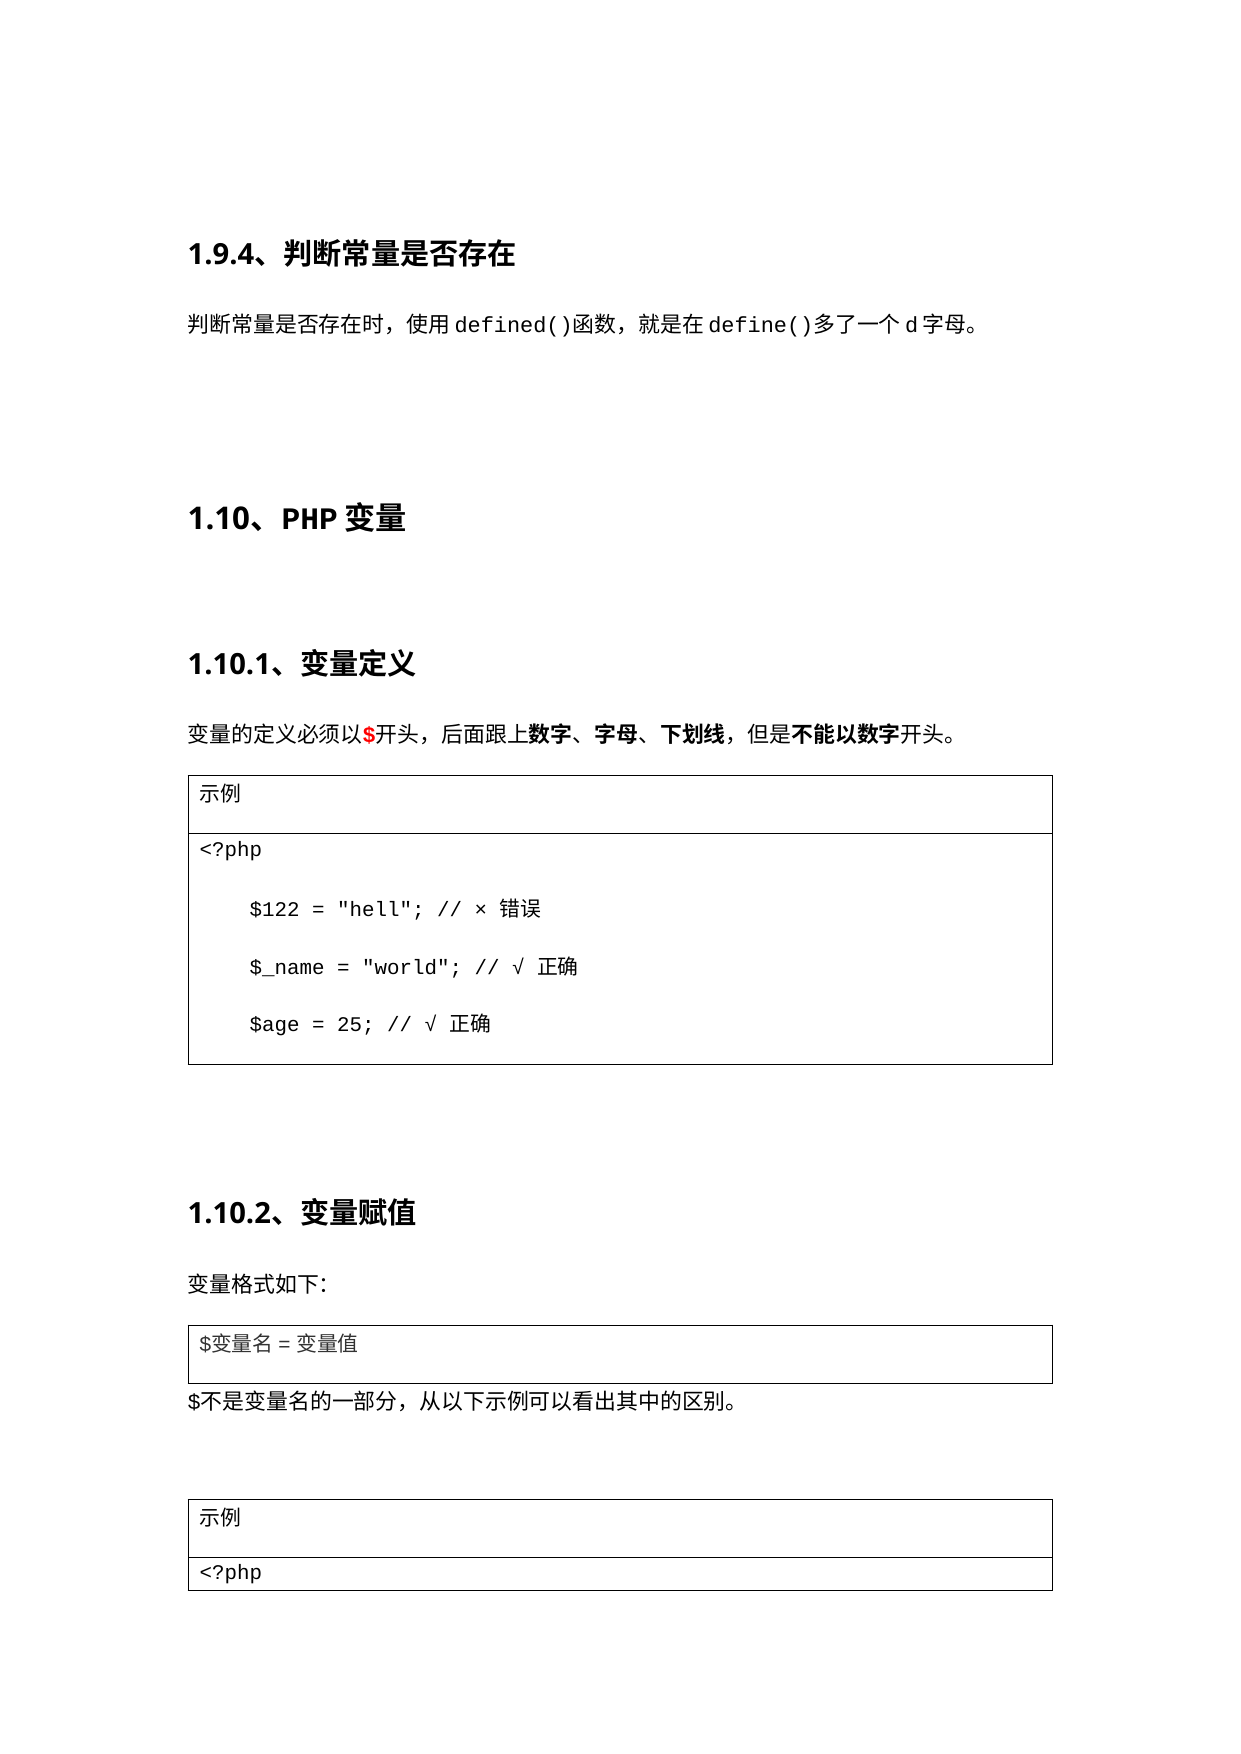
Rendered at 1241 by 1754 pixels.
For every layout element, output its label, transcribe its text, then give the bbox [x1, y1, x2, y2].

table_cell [189, 1558, 1052, 1590]
text 判断常量是否存在时，使用defined()函数，就是在define()多了一个d字母。 [187, 307, 1053, 339]
table_header 示例 [189, 776, 1052, 833]
subtitle 判断常量是否存在 [187, 219, 1053, 284]
table_header $变量名 = 变量值 [189, 1326, 1052, 1382]
text $不是变量名的一部分，从以下示例可以看出其中的区别。 [187, 1384, 1053, 1416]
subtitle PHP变量 [187, 483, 1053, 548]
table_cell <?php $122 = "hell"; // × 错误 $_name = "world"; // √ 正确 $age = 25; // √ 正确 [189, 834, 1052, 1063]
text 变量的定义必须以$开头，后面跟上数字、字母、下划线，但是不能以数字开头。 [187, 717, 1053, 749]
table_header 示例 [189, 1500, 1052, 1557]
subtitle 变量赋值 [187, 1178, 1053, 1243]
subtitle 变量定义 [187, 629, 1053, 694]
text 变量格式如下： [187, 1267, 1053, 1299]
